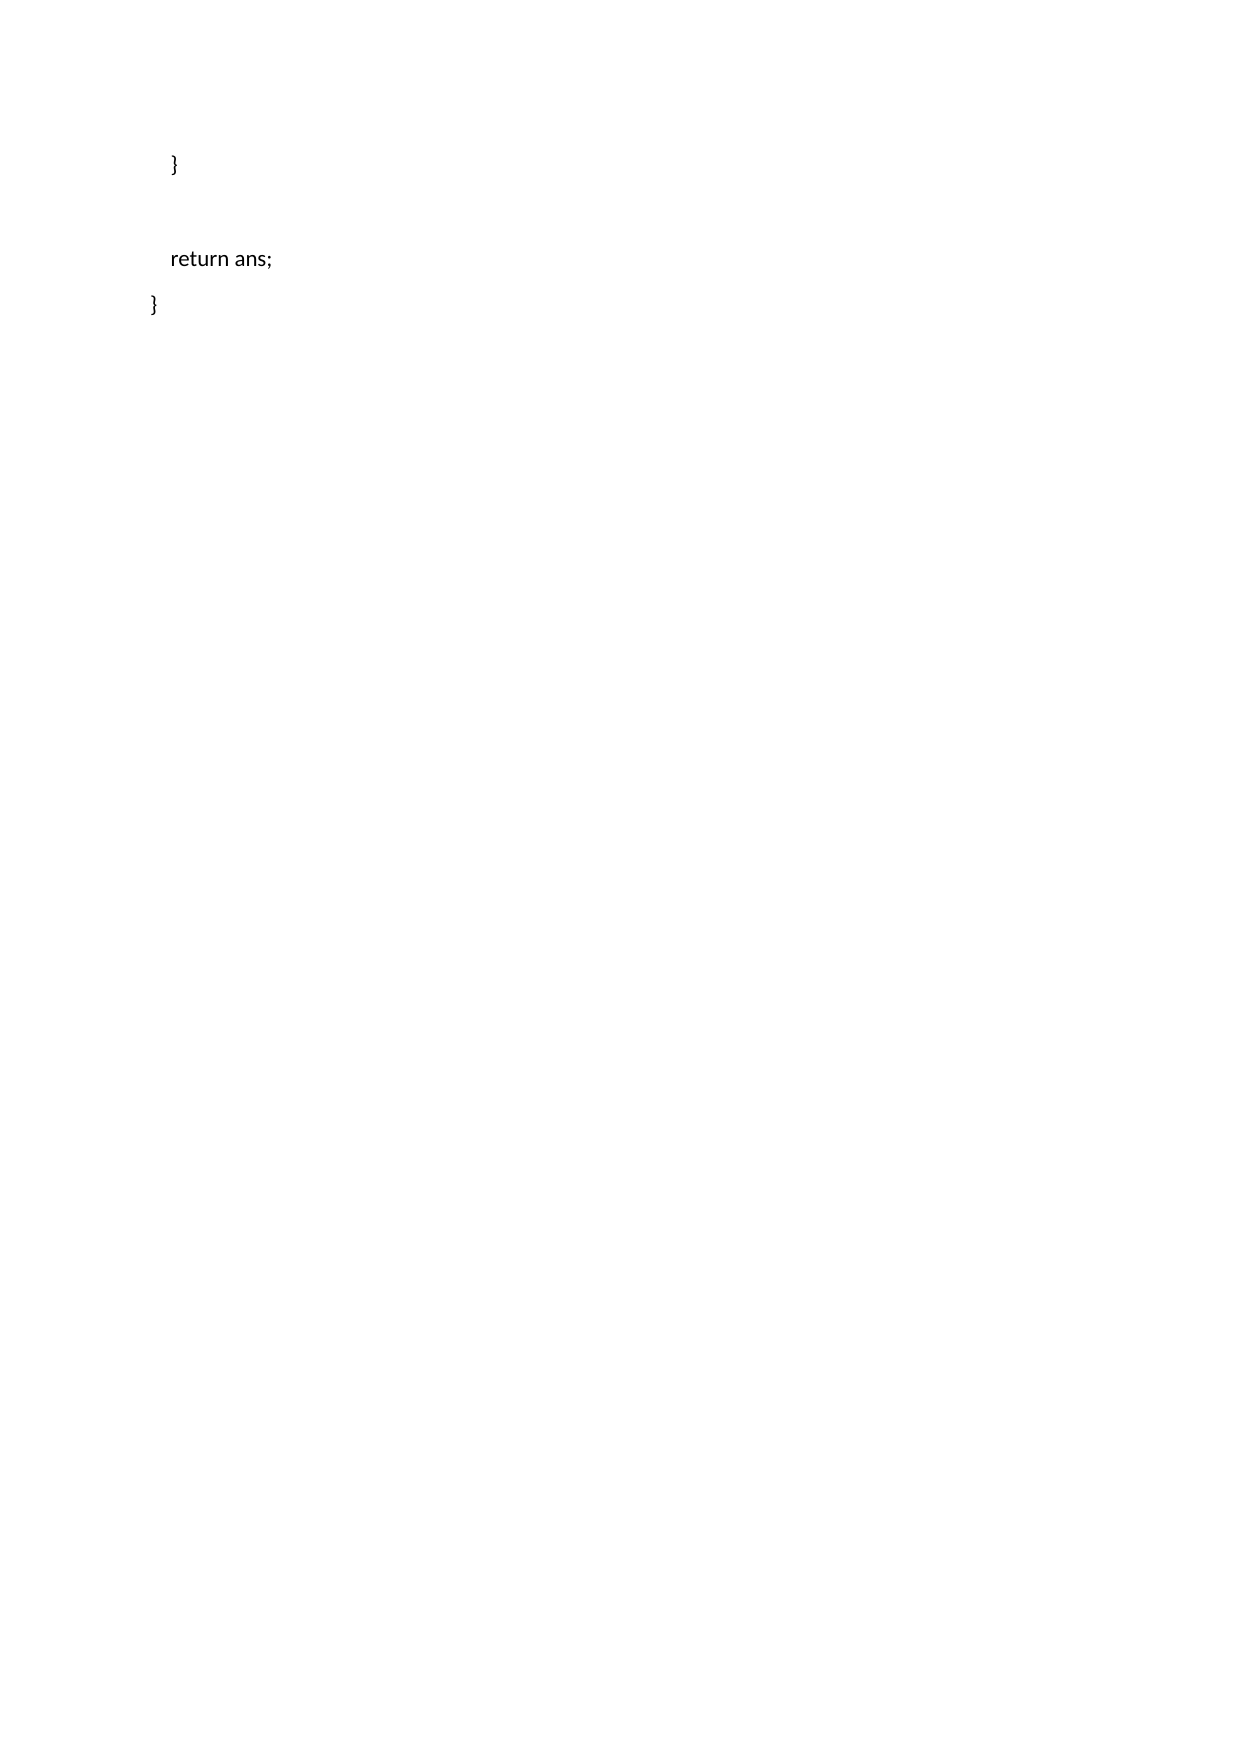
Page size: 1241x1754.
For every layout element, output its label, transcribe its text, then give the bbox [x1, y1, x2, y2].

text return ans; [150, 244, 1090, 272]
text } [150, 150, 1090, 178]
text } [150, 291, 1090, 319]
